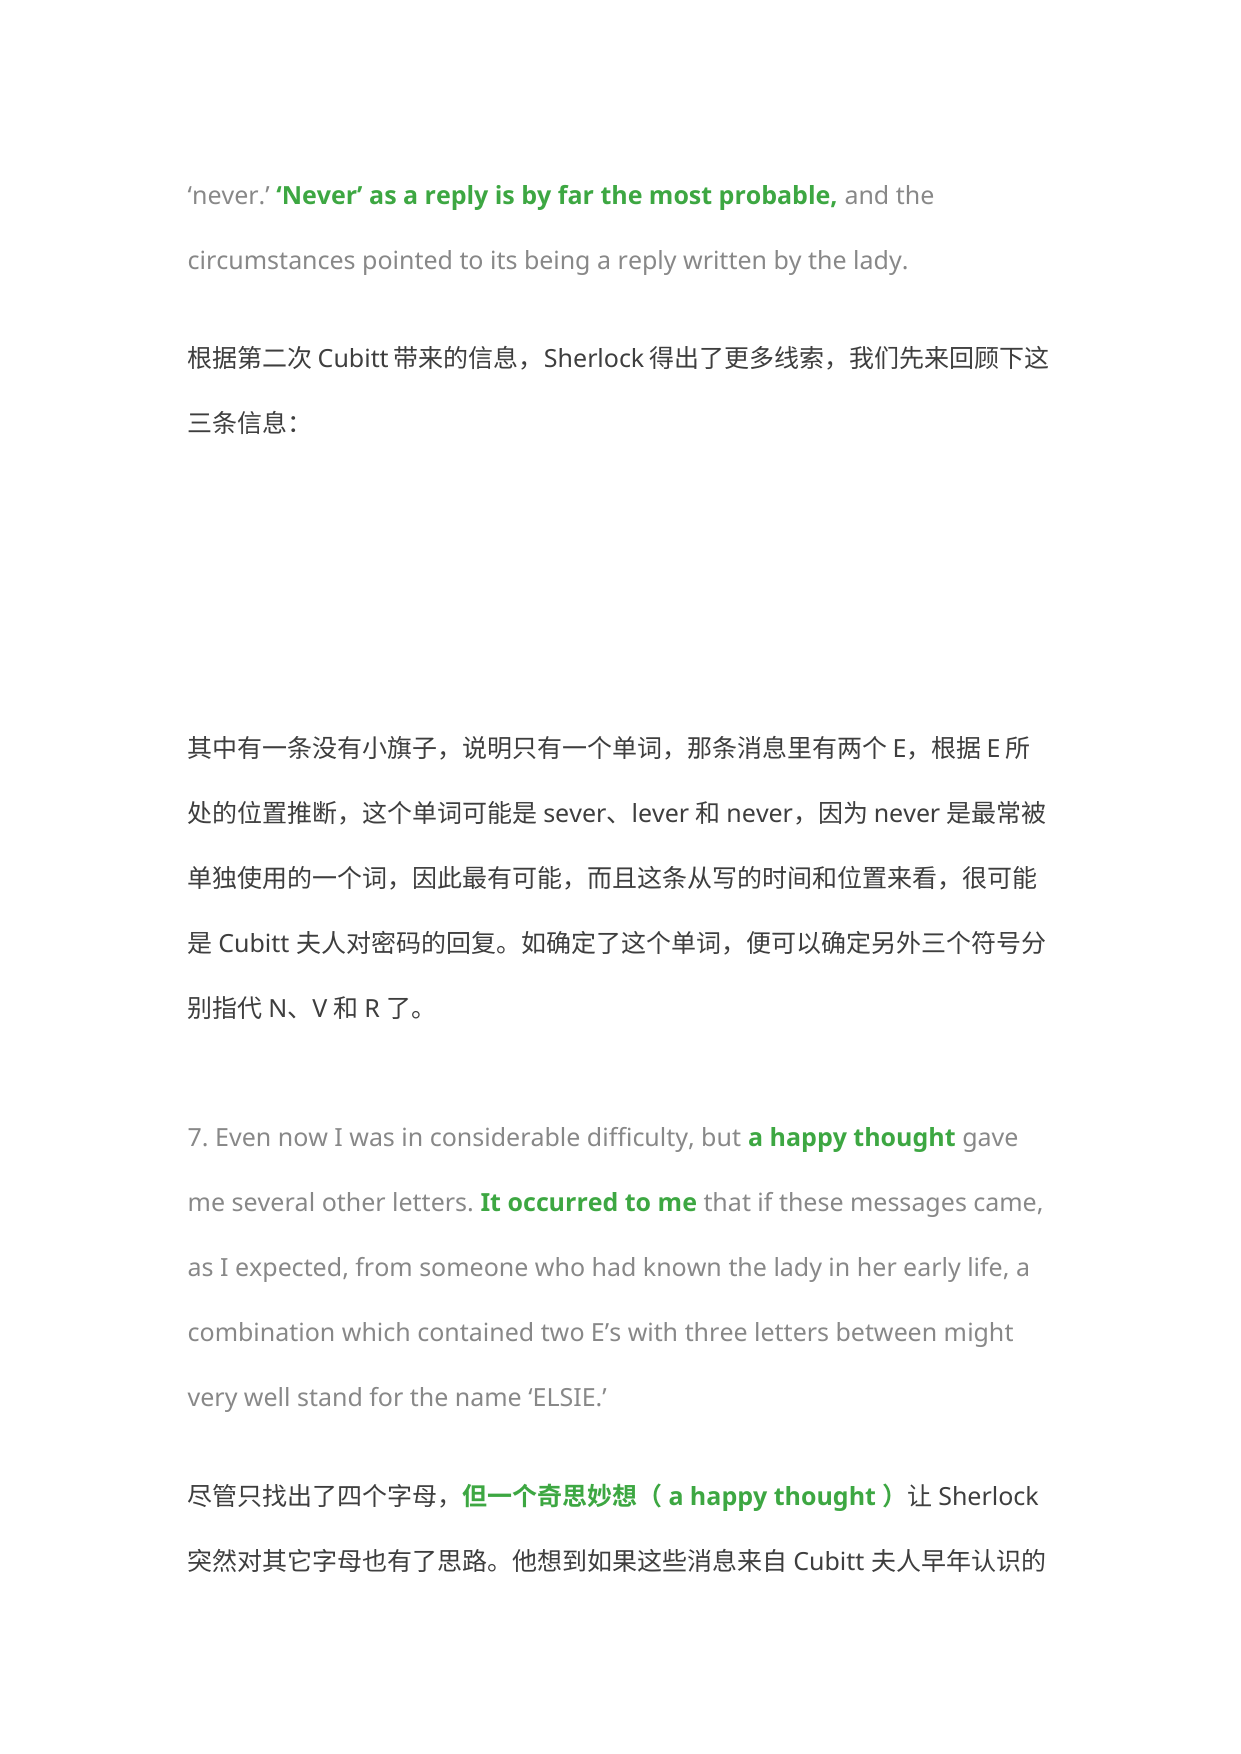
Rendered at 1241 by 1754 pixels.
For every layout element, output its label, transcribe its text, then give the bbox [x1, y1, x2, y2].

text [187, 1462, 1053, 1592]
text 根据第二次Cubitt带来的信息，Sherlock得出了更多线索，我们先来回顾下这三条信息： [187, 324, 1053, 454]
text 其中有一条没有小旗子，说明只有一个单词，那条消息里有两个E，根据E所处的位置推断，这个单词可能是 sever、lever 和 never，因为 never 是最常被单独使用的一个词，因此最有可能，而且这条从写的时间和位置来看，很可能是 Cubitt 夫人对密码的回复。如确定了这个单词，便可以确定另外三个符号分别指代 N、V 和 R 了。 [187, 714, 1053, 1039]
text 7. Even now I was in considerable difficulty, but a happy thought gave me several other letters. It occurred to me that if these messages came, as I expected, from someone who had known the lady in her early life, a combination which contained two E’s with three letters between might very well stand for the name ‘ELSIE.’ [187, 1104, 1053, 1429]
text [187, 162, 1053, 292]
